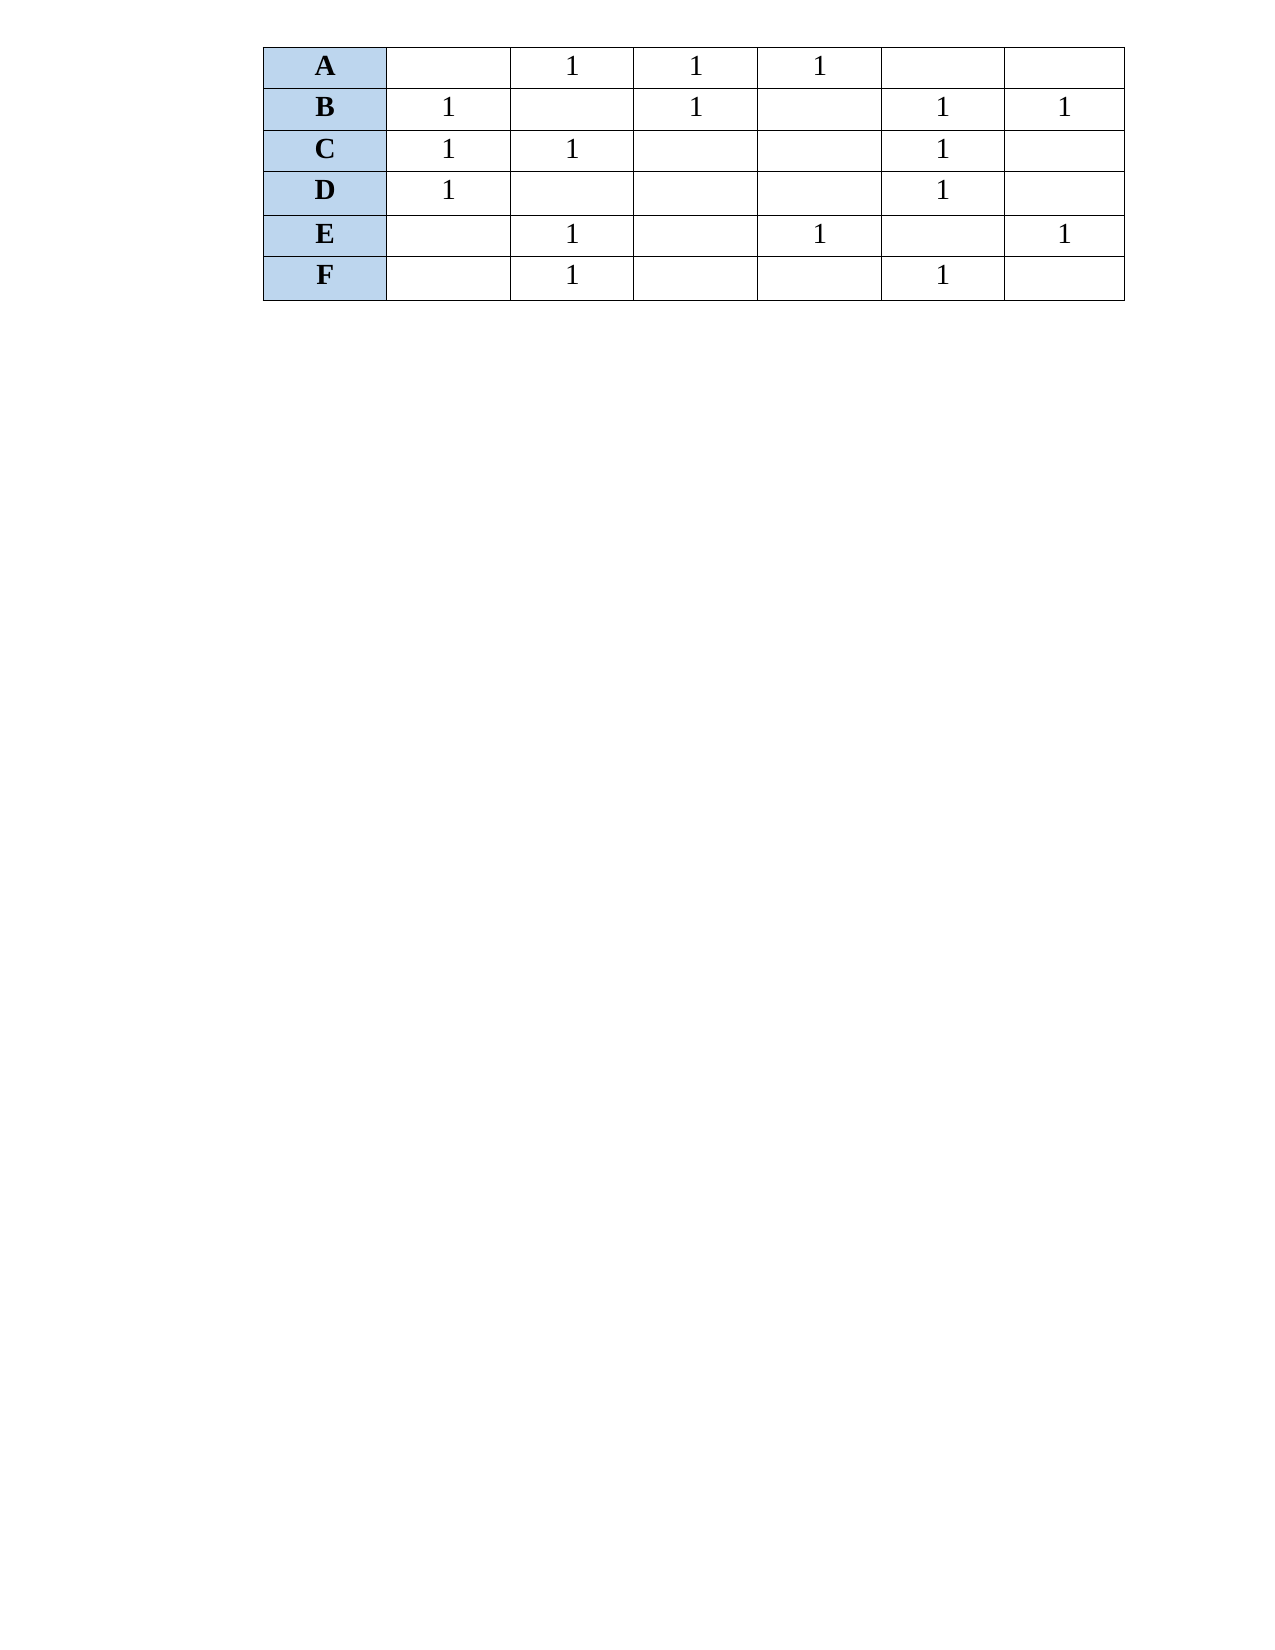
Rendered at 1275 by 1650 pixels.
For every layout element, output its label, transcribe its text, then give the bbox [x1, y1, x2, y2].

table_cell [511, 172, 633, 215]
table_cell [1005, 172, 1124, 215]
table_cell B [264, 89, 386, 130]
table_cell C [264, 131, 386, 171]
table_cell [758, 172, 881, 215]
table_cell [387, 216, 510, 256]
table_cell [1005, 257, 1124, 300]
table_cell [758, 89, 881, 130]
table_cell 1 [882, 257, 1004, 300]
table_cell 1 [634, 89, 757, 130]
table_cell 1 [387, 131, 510, 171]
table_cell 1 [511, 131, 633, 171]
table_cell [1005, 48, 1124, 88]
table_cell [511, 89, 633, 130]
table_cell 1 [882, 89, 1004, 130]
table_cell 1 [882, 172, 1004, 215]
table_cell D [264, 172, 386, 215]
table_cell [634, 216, 757, 256]
table_cell [387, 257, 510, 300]
table_cell 1 [387, 89, 510, 130]
table_cell [882, 216, 1004, 256]
table_cell 1 [882, 131, 1004, 171]
table_cell A [264, 48, 386, 88]
table_cell 1 [511, 257, 633, 300]
table_cell [882, 48, 1004, 88]
table_cell 1 [511, 48, 633, 88]
table_cell [634, 131, 757, 171]
table_cell 1 [634, 48, 757, 88]
table_cell [758, 257, 881, 300]
table_cell 1 [758, 216, 881, 256]
table_cell [634, 172, 757, 215]
table_cell [1005, 131, 1124, 171]
table_cell E [264, 216, 386, 256]
table_cell [758, 131, 881, 171]
table_cell 1 [758, 48, 881, 88]
table_cell 1 [1005, 216, 1124, 256]
table_cell 1 [1005, 89, 1124, 130]
table_cell [634, 257, 757, 300]
table_cell [387, 48, 510, 88]
table_cell 1 [511, 216, 633, 256]
table_cell 1 [387, 172, 510, 215]
table_cell F [264, 257, 386, 300]
